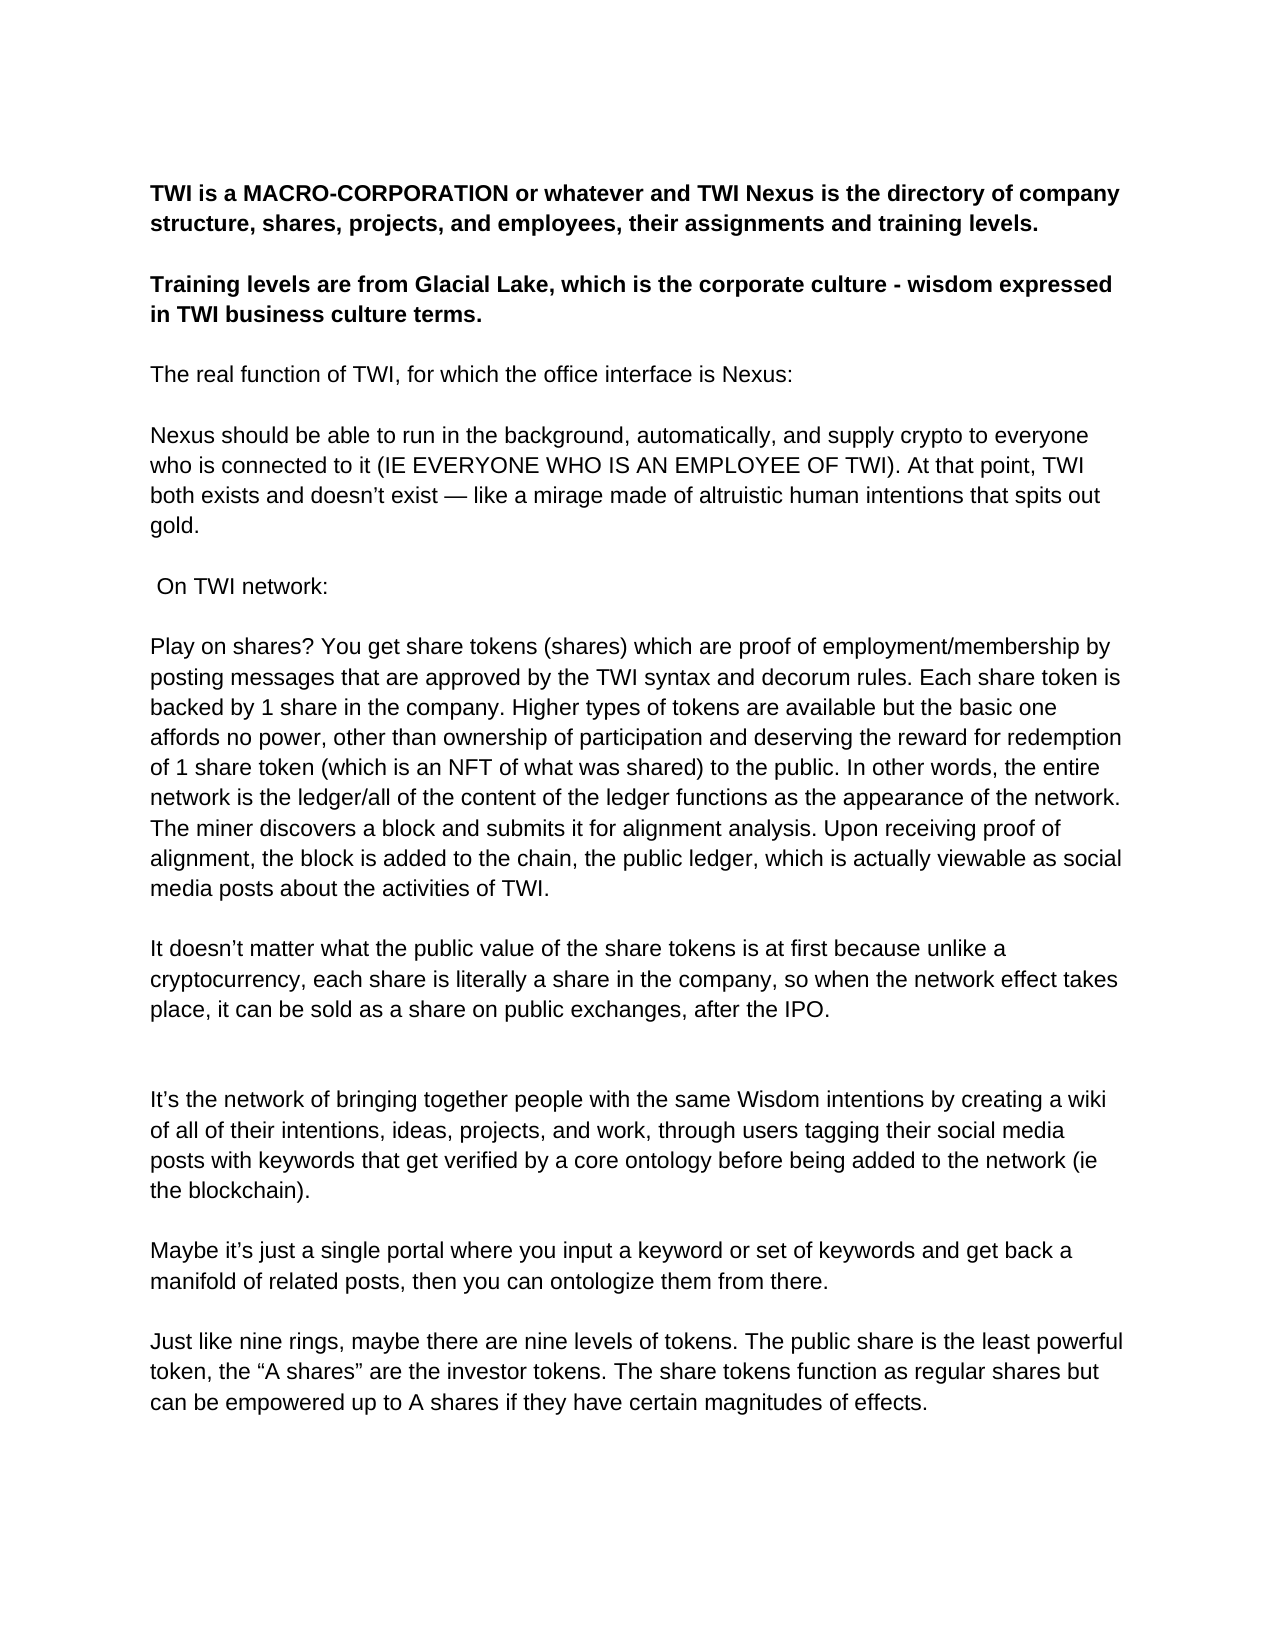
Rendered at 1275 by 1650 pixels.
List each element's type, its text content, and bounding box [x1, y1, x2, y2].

text It doesn’t matter what the public value of the share tokens is at first because unlike a cryptocurrency, each share is literally a share in the company, so when the network effect takes place, it can be sold as a share on public exchanges, after the IPO. [150, 935, 1125, 1022]
text Training levels are from Glacial Lake, which is the corporate culture - wisdom expressed in TWI business culture terms. [150, 271, 1125, 327]
text Nexus should be able to run in the background, automatically, and supply crypto to everyone who is connected to it (IE EVERYONE WHO IS AN EMPLOYEE OF TWI). At that point, TWI both exists and doesn’t exist — like a mirage made of altruistic human intentions that spits out gold. [150, 422, 1125, 539]
text The real function of TWI, for which the office interface is Nexus: [150, 361, 1125, 388]
text Play on shares? You get share tokens (shares) which are proof of employment/membership by posting messages that are approved by the TWI syntax and decorum rules. Each share token is backed by 1 share in the company. Higher types of tokens are available but the basic one affords no power, other than ownership of participation and deserving the reward for redemption of 1 share token (which is an NFT of what was shared) to the public. In other words, the entire network is the ledger/all of the content of the ledger functions as the appearance of the network. The miner discovers a block and submits it for alignment analysis. Upon receiving proof of alignment, the block is added to the chain, the public ledger, which is actually viewable as social media posts about the activities of TWI. [150, 633, 1125, 901]
text TWI is a MACRO-CORPORATION or whatever and TWI Nexus is the directory of company structure, shares, projects, and employees, their assignments and training levels. [150, 180, 1125, 237]
text On TWI network: [150, 573, 1125, 599]
text Just like nine rings, maybe there are nine levels of tokens. The public share is the least powerful token, the “A shares” are the investor tokens. The share tokens function as regular shares but can be empowered up to A shares if they have certain magnitudes of effects. [150, 1328, 1125, 1415]
text It’s the network of bringing together people with the same Wisdom intentions by creating a wiki of all of their intentions, ideas, projects, and work, through users tagging their social media posts with keywords that get verified by a core ontology before being added to the network (ie the blockchain). [150, 1086, 1125, 1203]
text Maybe it’s just a single portal where you input a keyword or set of keywords and get back a manifold of related posts, then you can ontologize them from there. [150, 1237, 1125, 1294]
